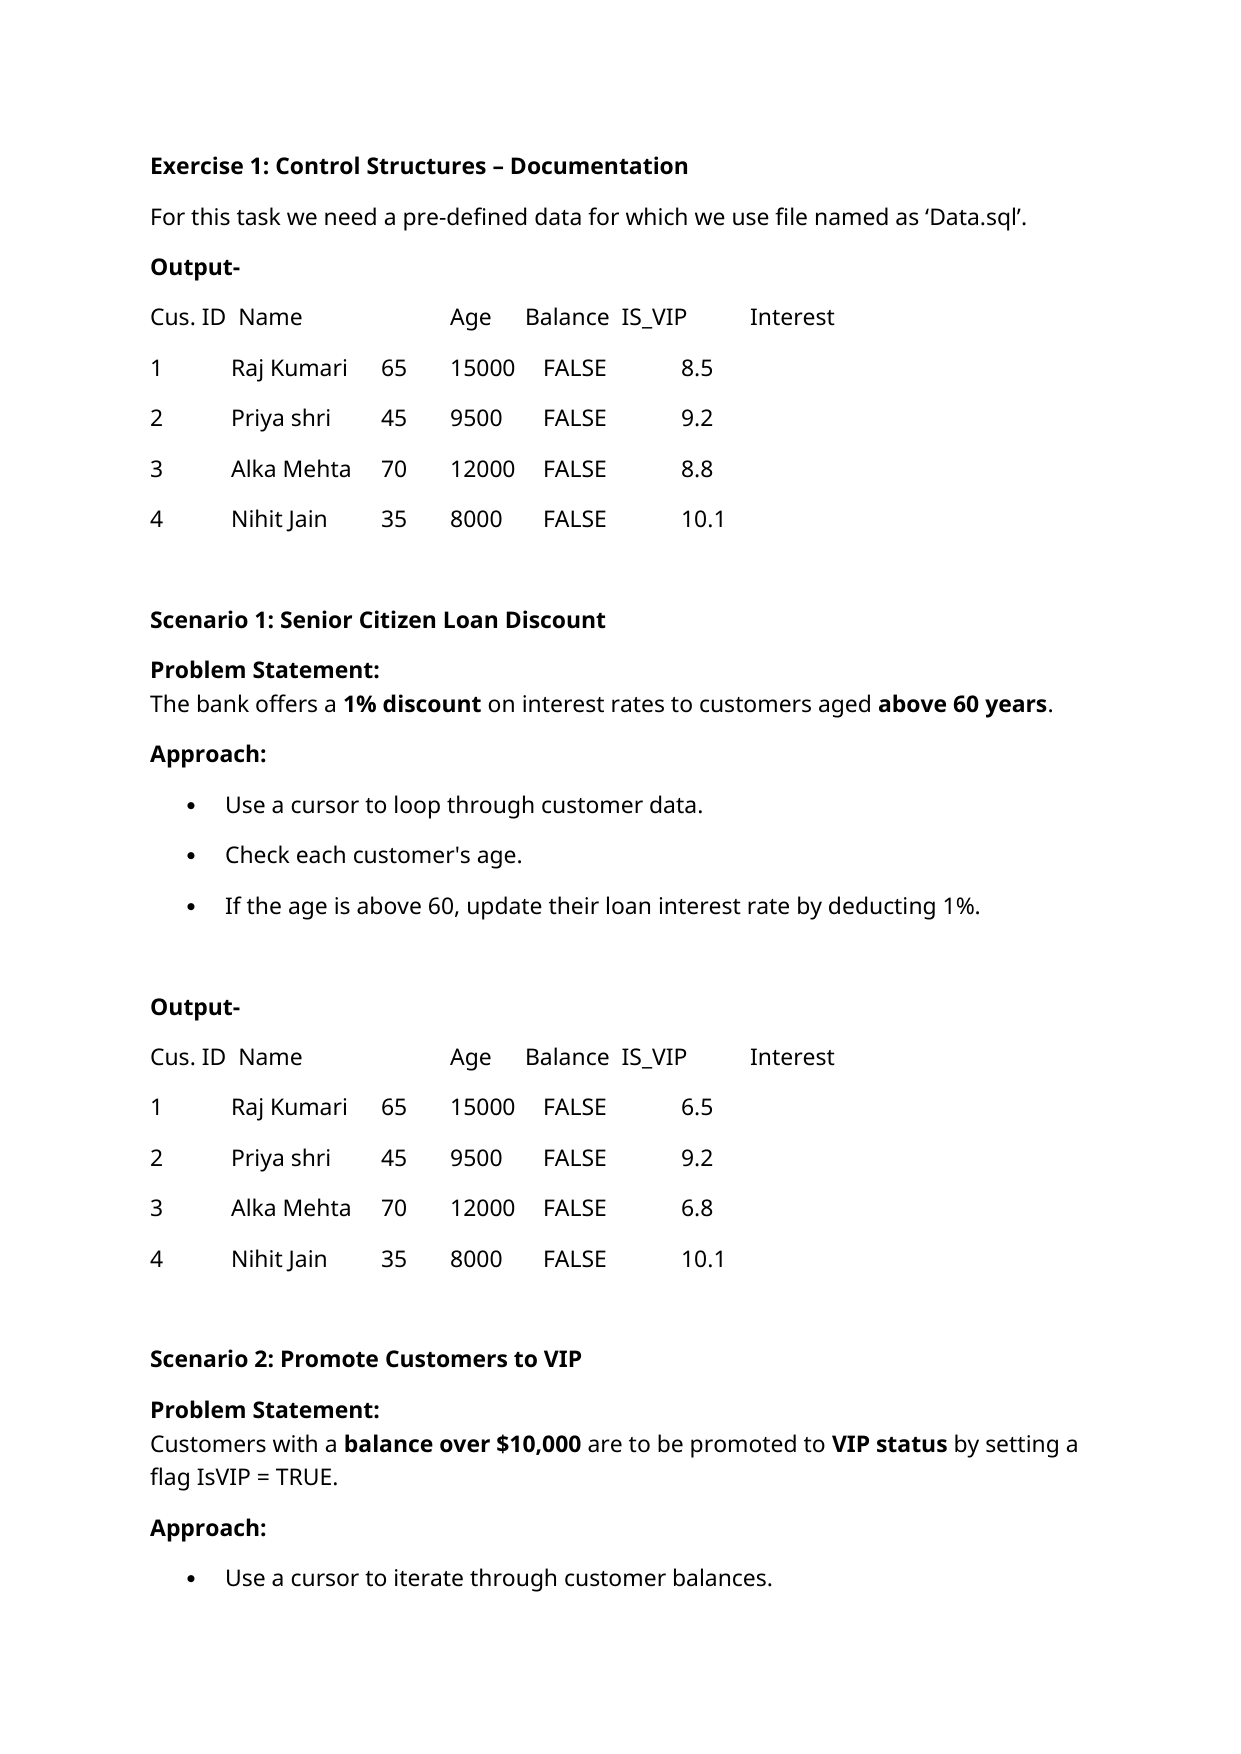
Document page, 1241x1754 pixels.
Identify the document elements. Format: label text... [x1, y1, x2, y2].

text Scenario 2: Promote Customers to VIP [150, 1343, 1090, 1374]
list Use a cursor to loop through customer data. [187, 789, 1090, 820]
text Scenario 1: Senior Citizen Loan Discount [150, 604, 1090, 635]
list Check each customer's age. [187, 839, 1090, 870]
text Problem Statement: The bank offers a 1% discount on interest rates to customers aged above 60 years. [150, 654, 1090, 719]
text 2 Priya shri 45 9500 FALSE 9.2 [150, 402, 1090, 433]
text 4 Nihit Jain 35 8000 FALSE 10.1 [150, 1242, 1090, 1274]
text Output- [150, 990, 1090, 1022]
text For this task we need a pre-defined data for which we use file named as ‘Data.sql’. [150, 200, 1090, 232]
text 4 Nihit Jain 35 8000 FALSE 10.1 [150, 503, 1090, 534]
list Use a cursor to iterate through customer balances. [187, 1562, 1090, 1593]
text Approach: [150, 1512, 1090, 1543]
text 3 Alka Mehta 70 12000 FALSE 8.8 [150, 452, 1090, 484]
text Cus. ID Name Age Balance IS_VIP Interest [150, 301, 1090, 332]
text Cus. ID Name Age Balance IS_VIP Interest [150, 1041, 1090, 1072]
text Output- [150, 251, 1090, 282]
text 3 Alka Mehta 70 12000 FALSE 6.8 [150, 1192, 1090, 1223]
text Problem Statement: Customers with a balance over $10,000 are to be promoted to VIP status by setting a flag IsVIP = TRUE. [150, 1394, 1090, 1492]
text Exercise 1: Control Structures – Documentation [150, 150, 1090, 181]
text 1 Raj Kumari 65 15000 FALSE 6.5 [150, 1091, 1090, 1122]
text Approach: [150, 738, 1090, 769]
list If the age is above 60, update their loan interest rate by deducting 1%. [187, 889, 1090, 921]
text 2 Priya shri 45 9500 FALSE 9.2 [150, 1142, 1090, 1173]
text 1 Raj Kumari 65 15000 FALSE 8.5 [150, 352, 1090, 383]
